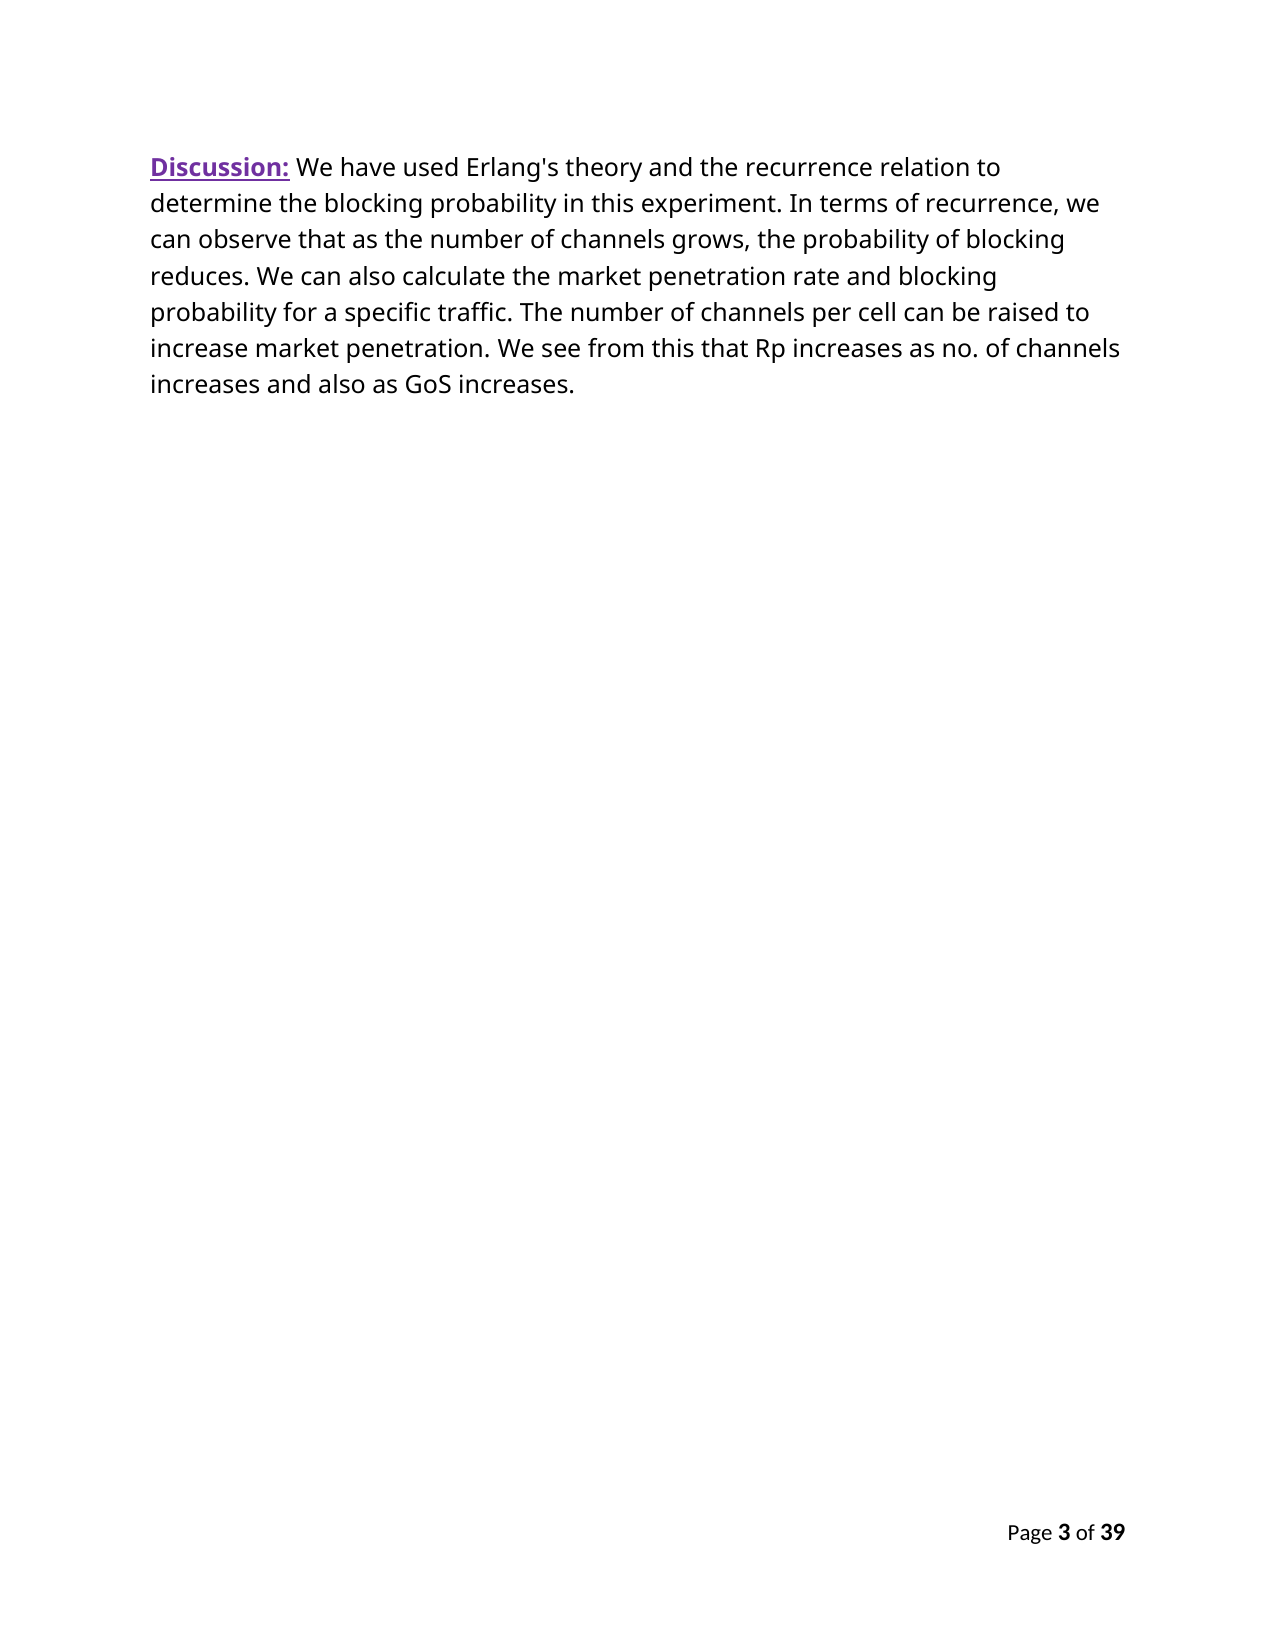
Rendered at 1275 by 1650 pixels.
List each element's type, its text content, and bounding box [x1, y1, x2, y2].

text Discussion: We have used Erlang's theory and the recurrence relation to determine the blocking probability in this experiment. In terms of recurrence, we can observe that as the number of channels grows, the probability of blocking reduces. We can also calculate the market penetration rate and blocking probability for a specific traffic. The number of channels per cell can be raised to increase market penetration. We see from this that Rp increases as no. of channels increases and also as GoS increases. [150, 150, 1125, 400]
